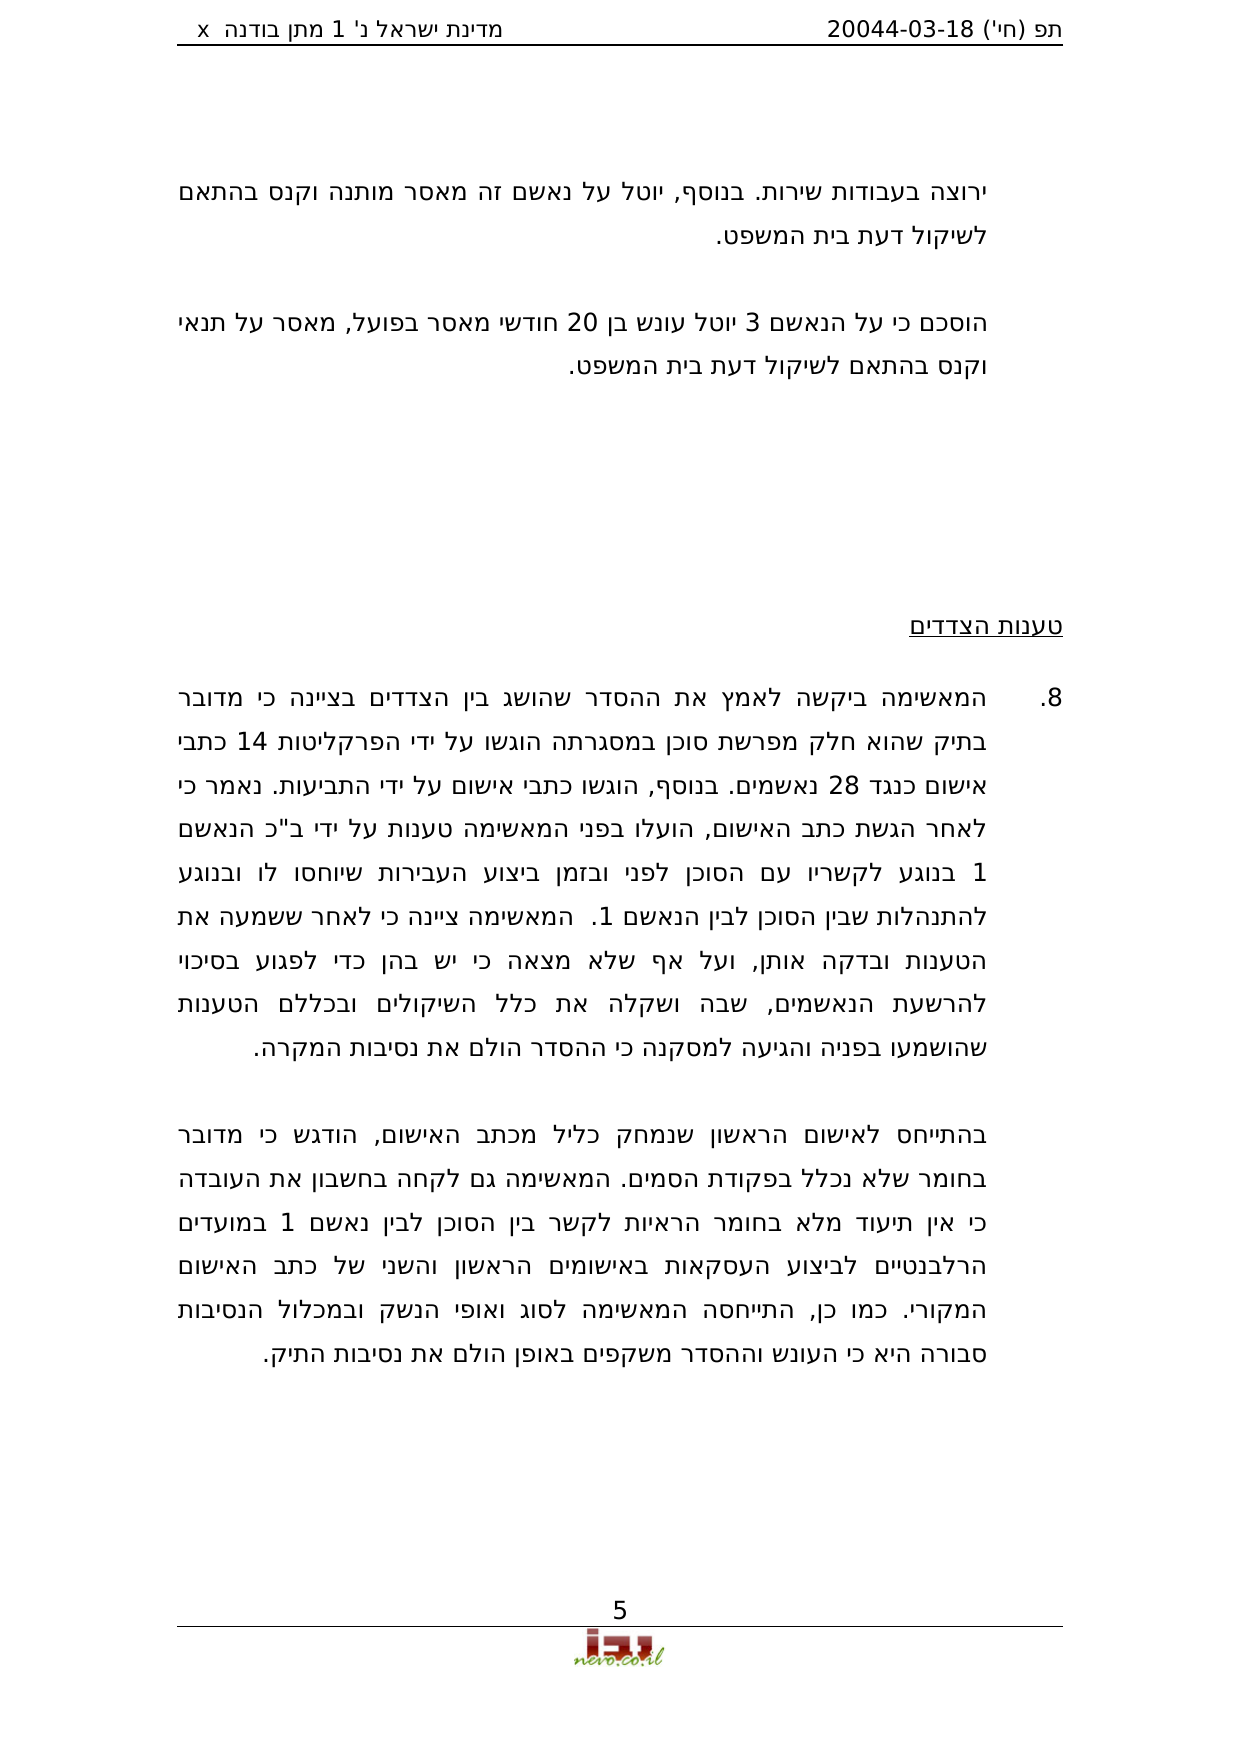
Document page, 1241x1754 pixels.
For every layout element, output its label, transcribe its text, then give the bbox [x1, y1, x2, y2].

picture [574, 1628, 666, 1667]
text טענות הצדדים [177, 611, 1063, 640]
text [177, 177, 1063, 250]
text הוסכם כי על הנאשם 3 יוטל עונש בן 20 חודשי מאסר בפועל, מאסר על תנאי וקנס בהתאם לשיקול דעת בית המשפט. [177, 308, 1063, 381]
text 8. המאשימה ביקשה לאמץ את ההסדר שהושג בין הצדדים בציינה כי מדובר בתיק שהוא חלק מפרשת סוכן במסגרתה הוגשו על ידי הפרקליטות 14 כתבי אישום כנגד 28 נאשמים. בנוסף, הוגשו כתבי אישום על ידי התביעות. נאמר כי לאחר הגשת כתב האישום, הועלו בפני המאשימה טענות על ידי ב"כ הנאשם 1 בנוגע לקשריו עם הסוכן לפני ובזמן ביצוע העבירות שיוחסו לו ובנוגע להתנהלות שבין הסוכן לבין הנאשם 1. המאשימה ציינה כי לאחר ששמעה את הטענות ובדקה אותן, ועל אף שלא מצאה כי יש בהן כדי לפגוע בסיכוי להרשעת הנאשמים, שבה ושקלה את כלל השיקולים ובכללם הטענות שהושמעו בפניה והגיעה למסקנה כי ההסדר הולם את נסיבות המקרה. [177, 683, 1063, 1063]
text בהתייחס לאישום הראשון שנמחק כליל מכתב האישום, הודגש כי מדובר בחומר שלא נכלל בפקודת הסמים. המאשימה גם לקחה בחשבון את העובדה כי אין תיעוד מלא בחומר הראיות לקשר בין הסוכן לבין נאשם 1 במועדים הרלבנטיים לביצוע העסקאות באישומים הראשון והשני של כתב האישום המקורי. כמו כן, התייחסה המאשימה לסוג ואופי הנשק ובמכלול הנסיבות סבורה היא כי העונש וההסדר משקפים באופן הולם את נסיבות התיק. [177, 1120, 1063, 1368]
